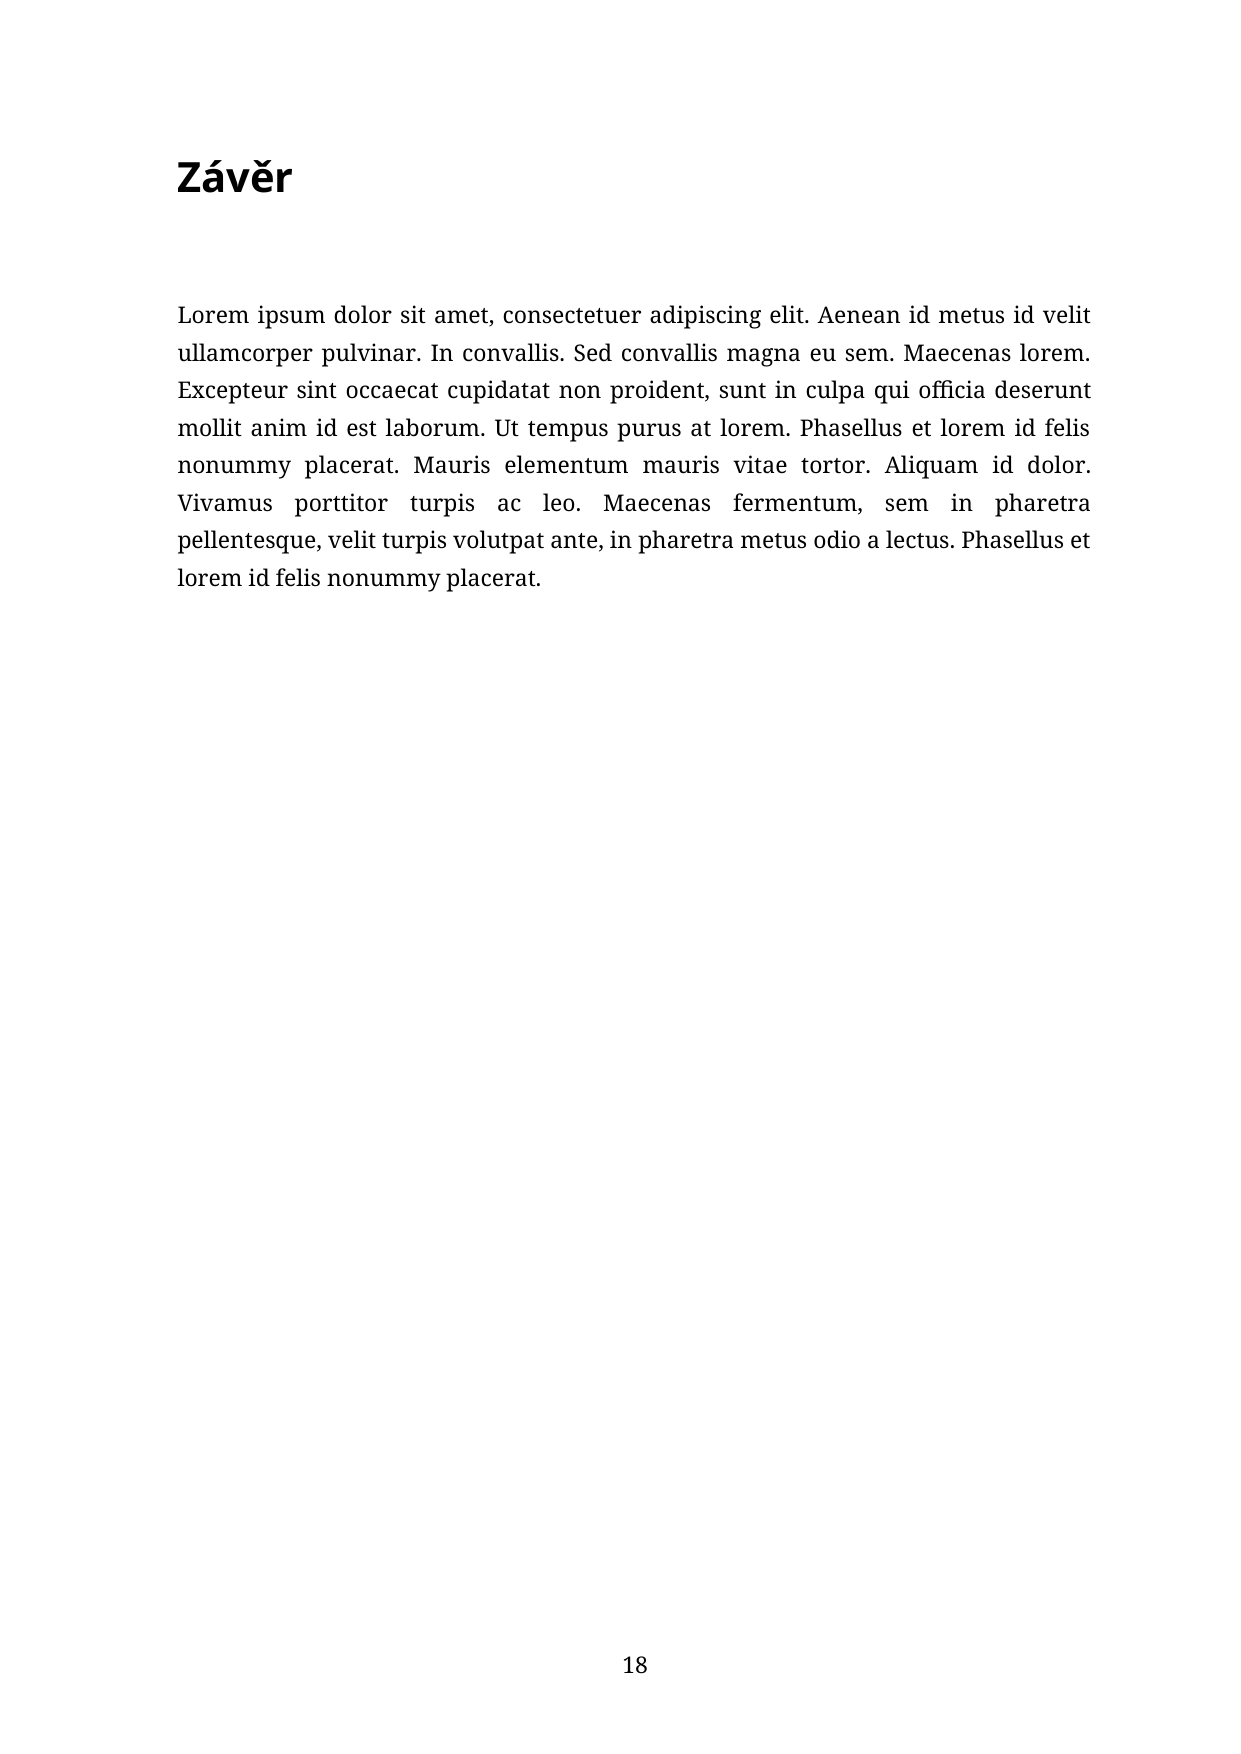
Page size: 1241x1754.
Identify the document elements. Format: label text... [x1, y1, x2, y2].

text Závěr [177, 148, 1092, 204]
text Lorem ipsum dolor sit amet, consectetuer adipiscing elit. Aenean id metus id velit ullamcorper pulvinar. In convallis. Sed convallis magna eu sem. Maecenas lorem. Excepteur sint occaecat cupidatat non proident, sunt in culpa qui officia deserunt mollit anim id est laborum. Ut tempus purus at lorem. Phasellus et lorem id felis nonummy placerat. Mauris elementum mauris vitae tortor. Aliquam id dolor. Vivamus porttitor turpis ac leo. Maecenas fermentum, sem in pharetra pellentesque, velit turpis volutpat ante, in pharetra metus odio a lectus. Phasellus et lorem id felis nonummy placerat. [177, 299, 1092, 593]
